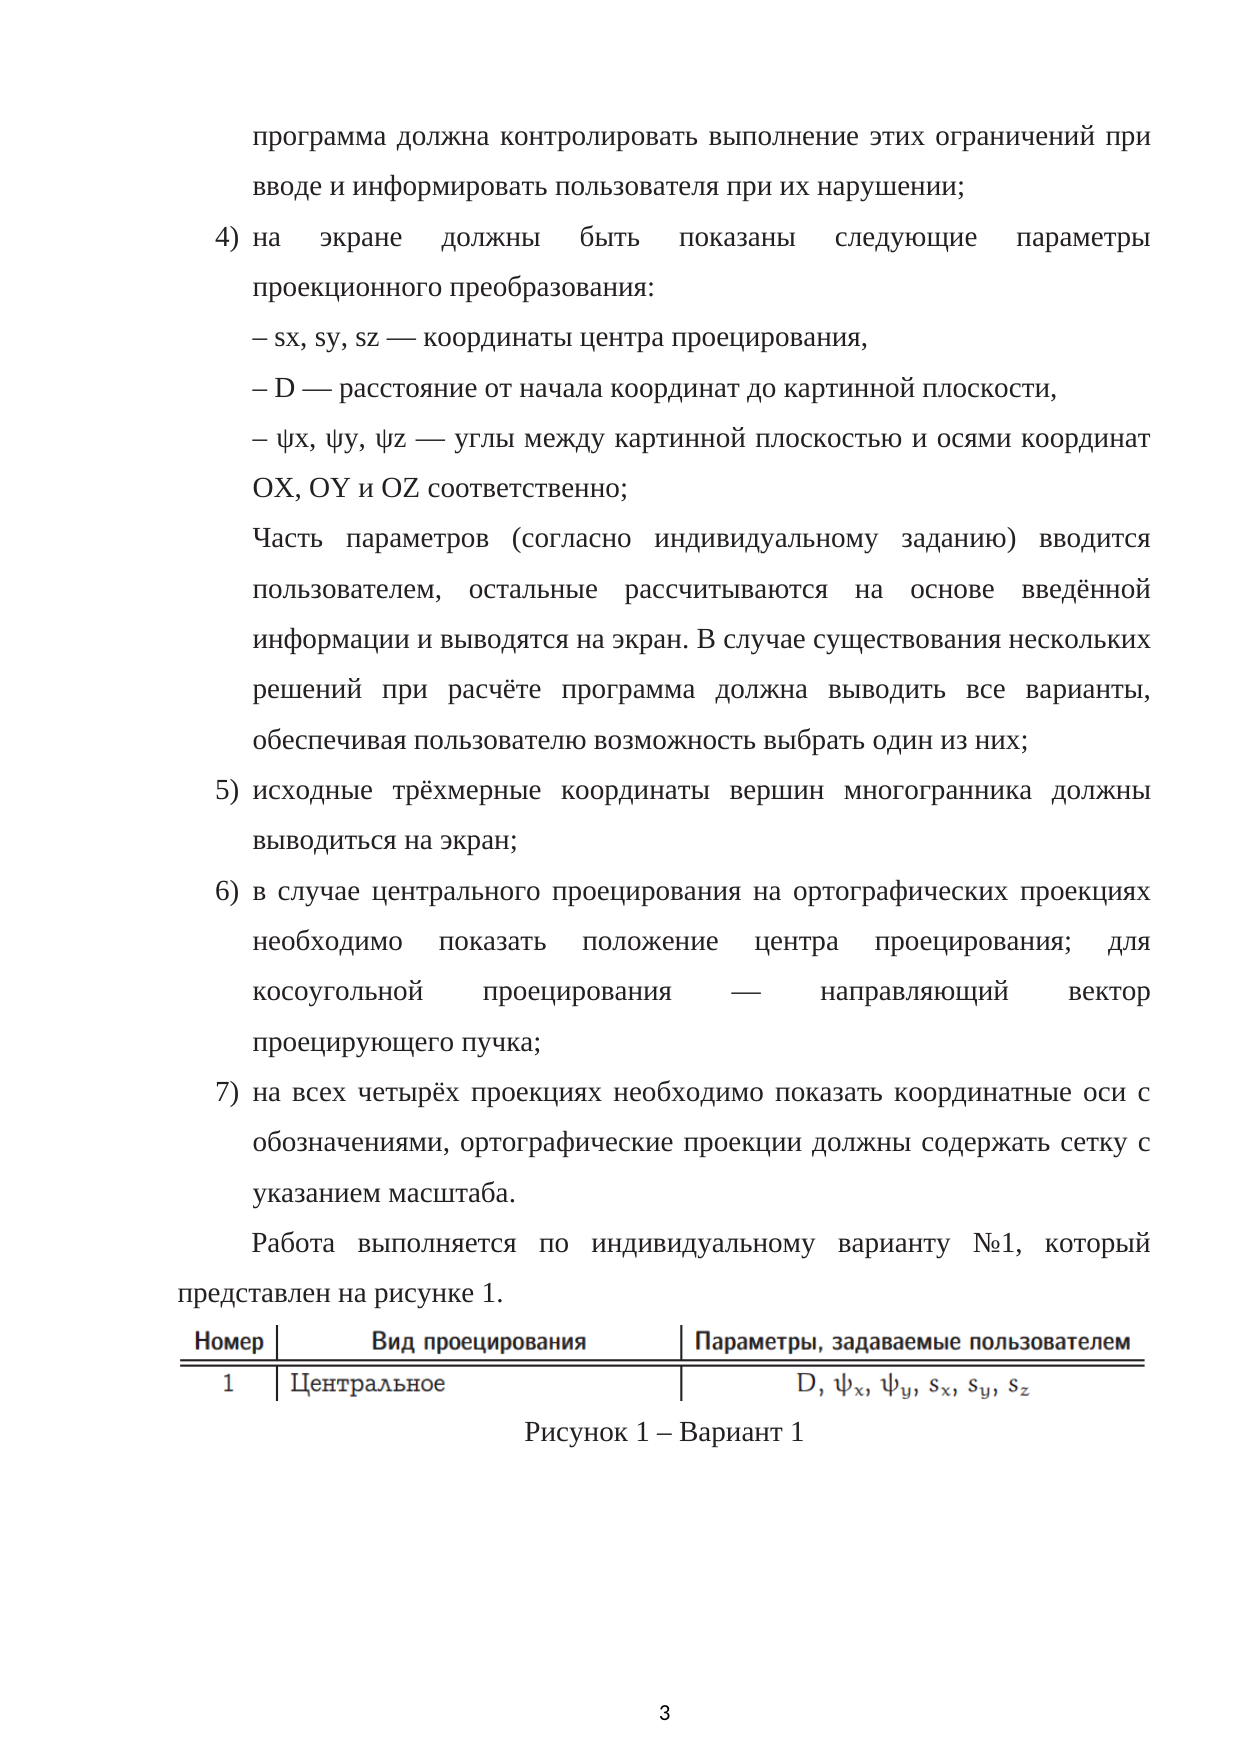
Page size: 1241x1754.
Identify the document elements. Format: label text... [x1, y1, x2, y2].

list на всех четырёх проекциях необходимо показать координатные оси с обозначениями, ортографические проекции должны содержать сетку с указанием масштаба. [215, 1074, 1152, 1208]
text Рисунок 1 – Вариант 1 [177, 1414, 1152, 1448]
list – D — расстояние от начала координат до картинной плоскости, [252, 370, 1152, 403]
list Часть параметров (согласно индивидуальному заданию) вводится пользователем, остальные рассчитываются на основе введённой информации и выводятся на экран. В случае существования нескольких решений при расчёте программа должна выводить все варианты, обеспечивая пользователю возможность выбрать один из них; [252, 521, 1152, 755]
list – sx, sy, sz — координаты центра проецирования, [252, 319, 1152, 353]
list исходные трёхмерные координаты вершин многогранника должны выводиться на экран; [215, 772, 1152, 856]
picture [177, 1325, 1152, 1401]
list в случае центрального проецирования на ортографических проекциях необходимо показать положение центра проецирования; для косоугольной проецирования — направляющий вектор проецирующего пучка; [215, 873, 1152, 1057]
text Работа выполняется по индивидуальному варианту №1, который представлен на рисунке 1. [177, 1225, 1152, 1309]
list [215, 118, 1152, 202]
list – ψx, ψy, ψz — углы между картинной плоскостью и осями координат OX, OY и OZ соответственно; [252, 420, 1152, 504]
list на экране должны быть показаны следующие параметры проекционного преобразования: [215, 219, 1152, 303]
